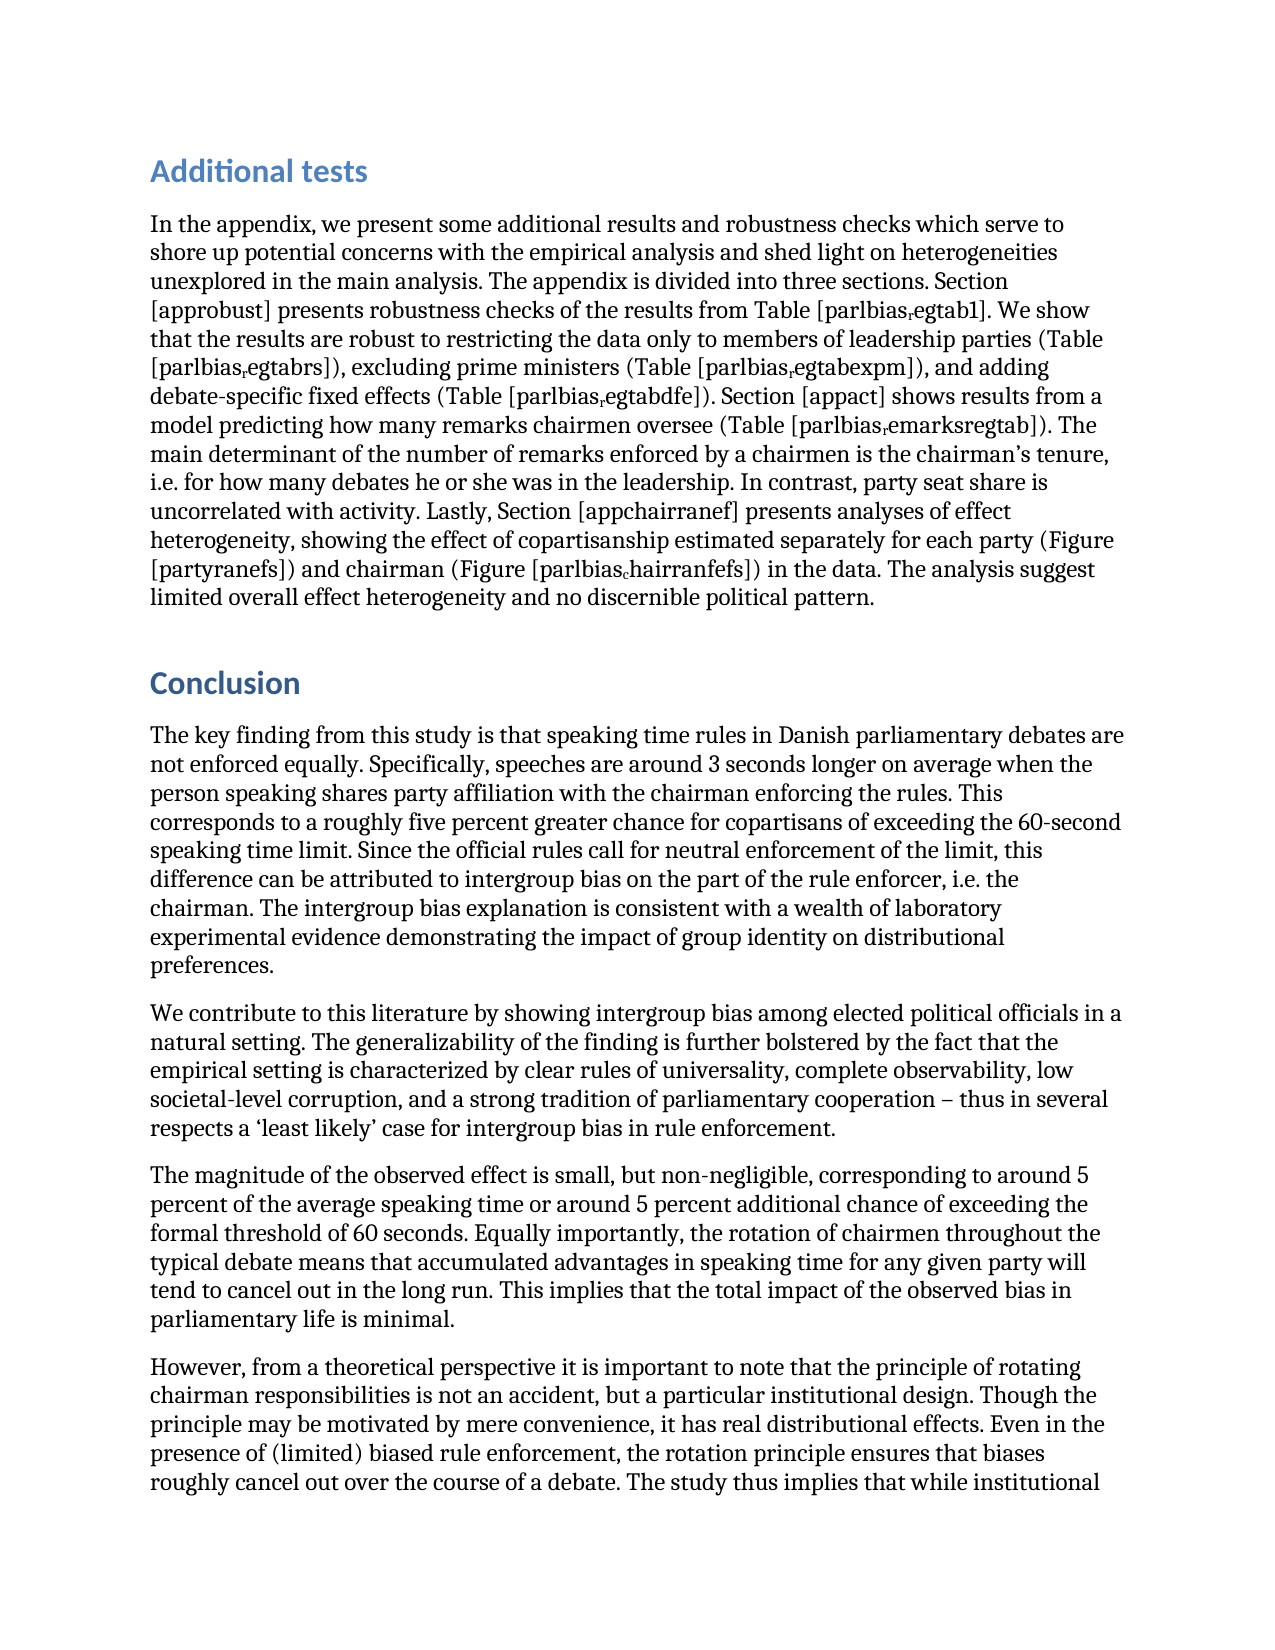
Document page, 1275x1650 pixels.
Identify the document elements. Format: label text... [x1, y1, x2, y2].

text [150, 1353, 1125, 1496]
text The key finding from this study is that speaking time rules in Danish parliamentary debates are not enforced equally. Specifically, speeches are around 3 seconds longer on average when the person speaking shares party affiliation with the chairman enforcing the rules. This corresponds to a roughly five percent greater chance for copartisans of exceeding the 60-second speaking time limit. Since the official rules call for neutral enforcement of the limit, this difference can be attributed to intergroup bias on the part of the rule enforcer, i.e. the chairman. The intergroup bias explanation is consistent with a wealth of laboratory experimental evidence demonstrating the impact of group identity on distributional preferences. [150, 721, 1125, 980]
subtitle Conclusion [150, 662, 1125, 703]
subtitle Additional tests [150, 150, 1125, 191]
text In the appendix, we present some additional results and robustness checks which serve to shore up potential concerns with the empirical analysis and shed light on heterogeneities unexplored in the main analysis. The appendix is divided into three sections. Section [approbust] presents robustness checks of the results from Table [parlbiasregtab1]. We show that the results are robust to restricting the data only to members of leadership parties (Table [parlbiasregtabrs]), excluding prime ministers (Table [parlbiasregtabexpm]), and adding debate-specific fixed effects (Table [parlbiasregtabdfe]). Section [appact] shows results from a model predicting how many remarks chairmen oversee (Table [parlbiasremarksregtab]). The main determinant of the number of remarks enforced by a chairmen is the chairman’s tenure, i.e. for how many debates he or she was in the leadership. In contrast, party seat share is uncorrelated with activity. Lastly, Section [appchairranef] presents analyses of effect heterogeneity, showing the effect of copartisanship estimated separately for each party (Figure [partyranefs]) and chairman (Figure [parlbiaschairranfefs]) in the data. The analysis suggest limited overall effect heterogeneity and no discernible political pattern. [150, 209, 1125, 612]
text The magnitude of the observed effect is small, but non-negligible, corresponding to around 5 percent of the average speaking time or around 5 percent additional chance of exceeding the formal threshold of 60 seconds. Equally importantly, the rotation of chairmen throughout the typical debate means that accumulated advantages in speaking time for any given party will tend to cancel out in the long run. This implies that the total impact of the observed bias in parliamentary life is minimal. [150, 1161, 1125, 1334]
text We contribute to this literature by showing intergroup bias among elected political officials in a natural setting. The generalizability of the finding is further bolstered by the fact that the empirical setting is characterized by clear rules of universality, complete observability, low societal-level corruption, and a strong tradition of parliamentary cooperation – thus in several respects a ‘least likely’ case for intergroup bias in rule enforcement. [150, 999, 1125, 1143]
